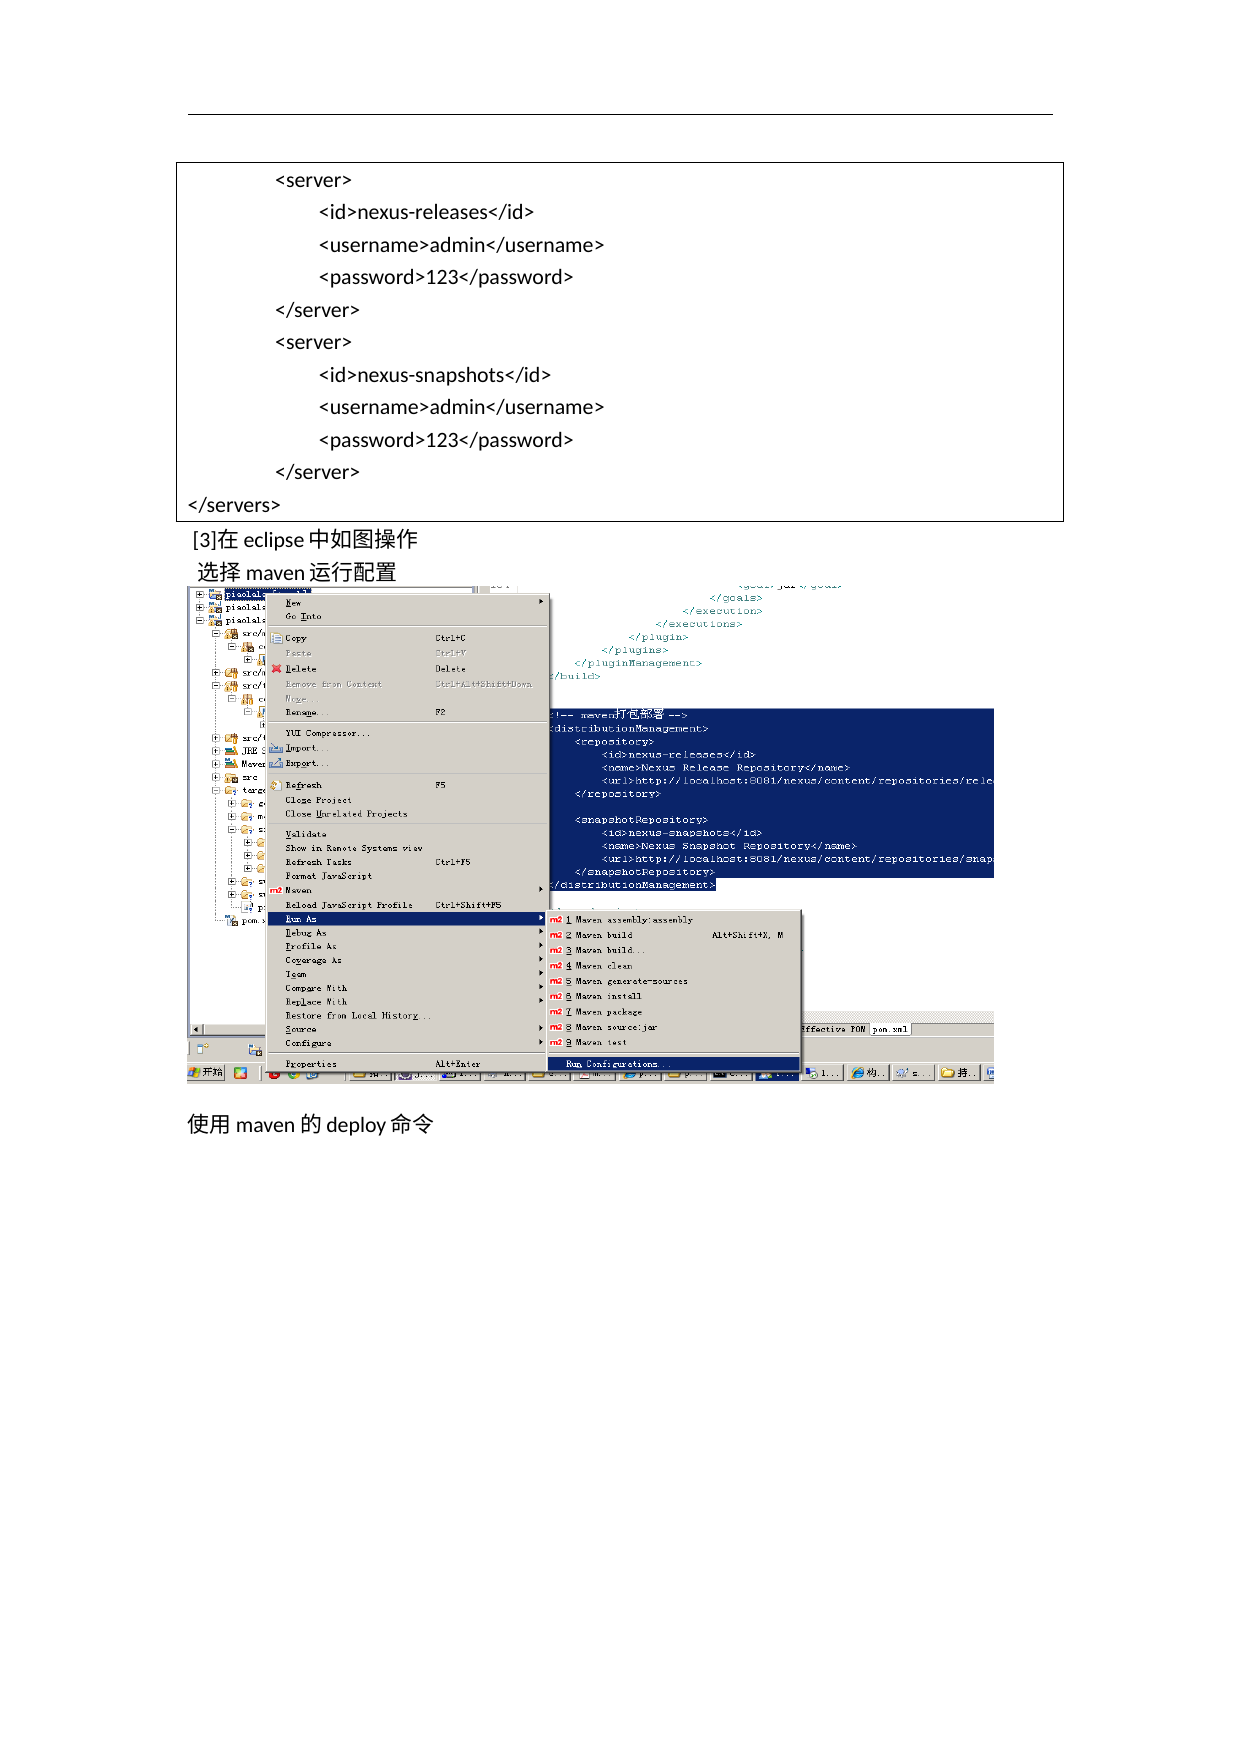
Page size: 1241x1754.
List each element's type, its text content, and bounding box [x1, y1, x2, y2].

picture [187, 586, 994, 1084]
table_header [177, 163, 1063, 521]
text 选择maven运行配置 [187, 554, 1053, 587]
text 使用maven的deploy命令 [187, 1107, 1053, 1139]
text [3]在eclipse中如图操作 [187, 522, 1053, 554]
